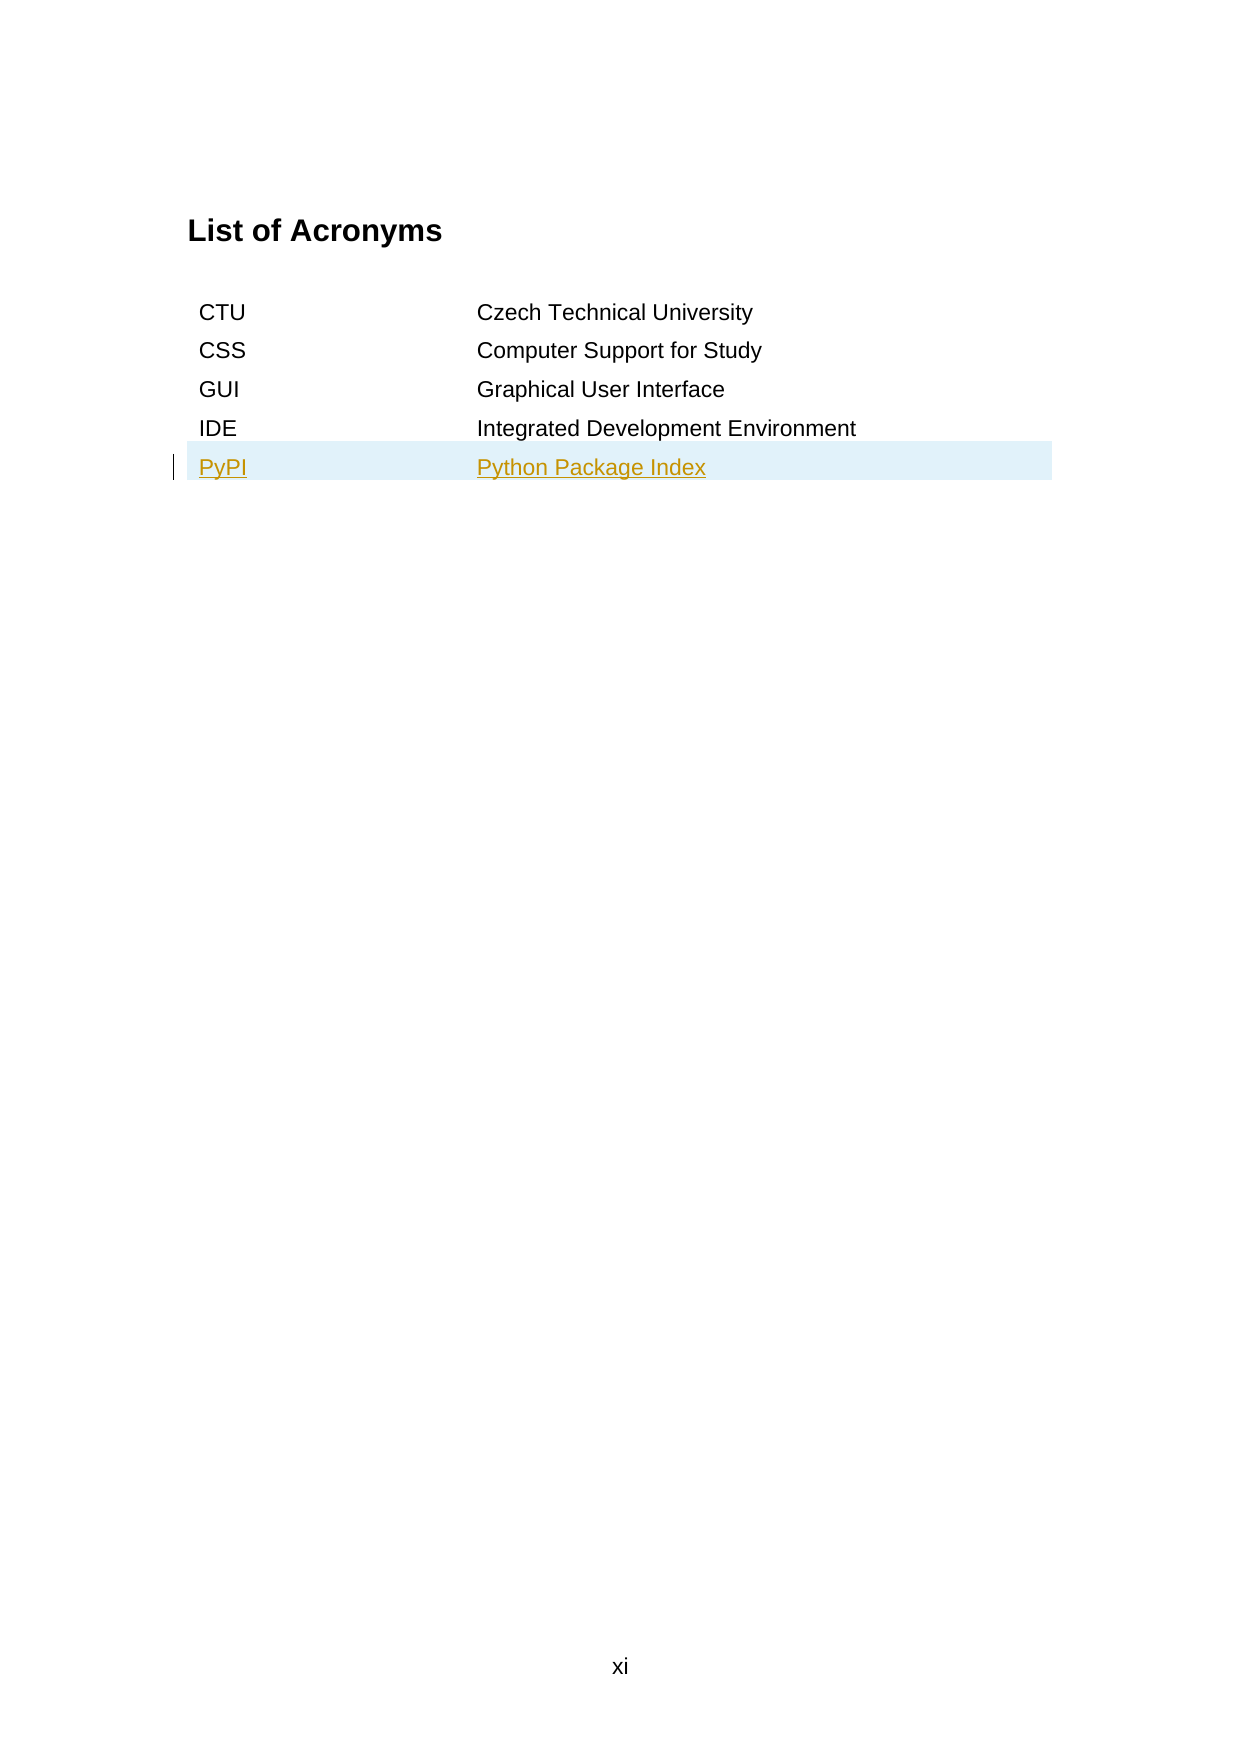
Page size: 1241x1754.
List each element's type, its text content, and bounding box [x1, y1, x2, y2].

table_cell Integrated Development Environment [465, 403, 1052, 441]
table_cell GUI [188, 364, 465, 402]
table_cell Computer Support for Study [465, 325, 1052, 364]
table_cell CSS [188, 325, 465, 364]
subtitle List of Acronyms [187, 212, 1053, 248]
table_cell IDE [188, 403, 465, 441]
table_header CTU [188, 286, 465, 325]
table_header Czech Technical University [465, 286, 1052, 325]
table_cell Graphical User Interface [465, 364, 1052, 402]
